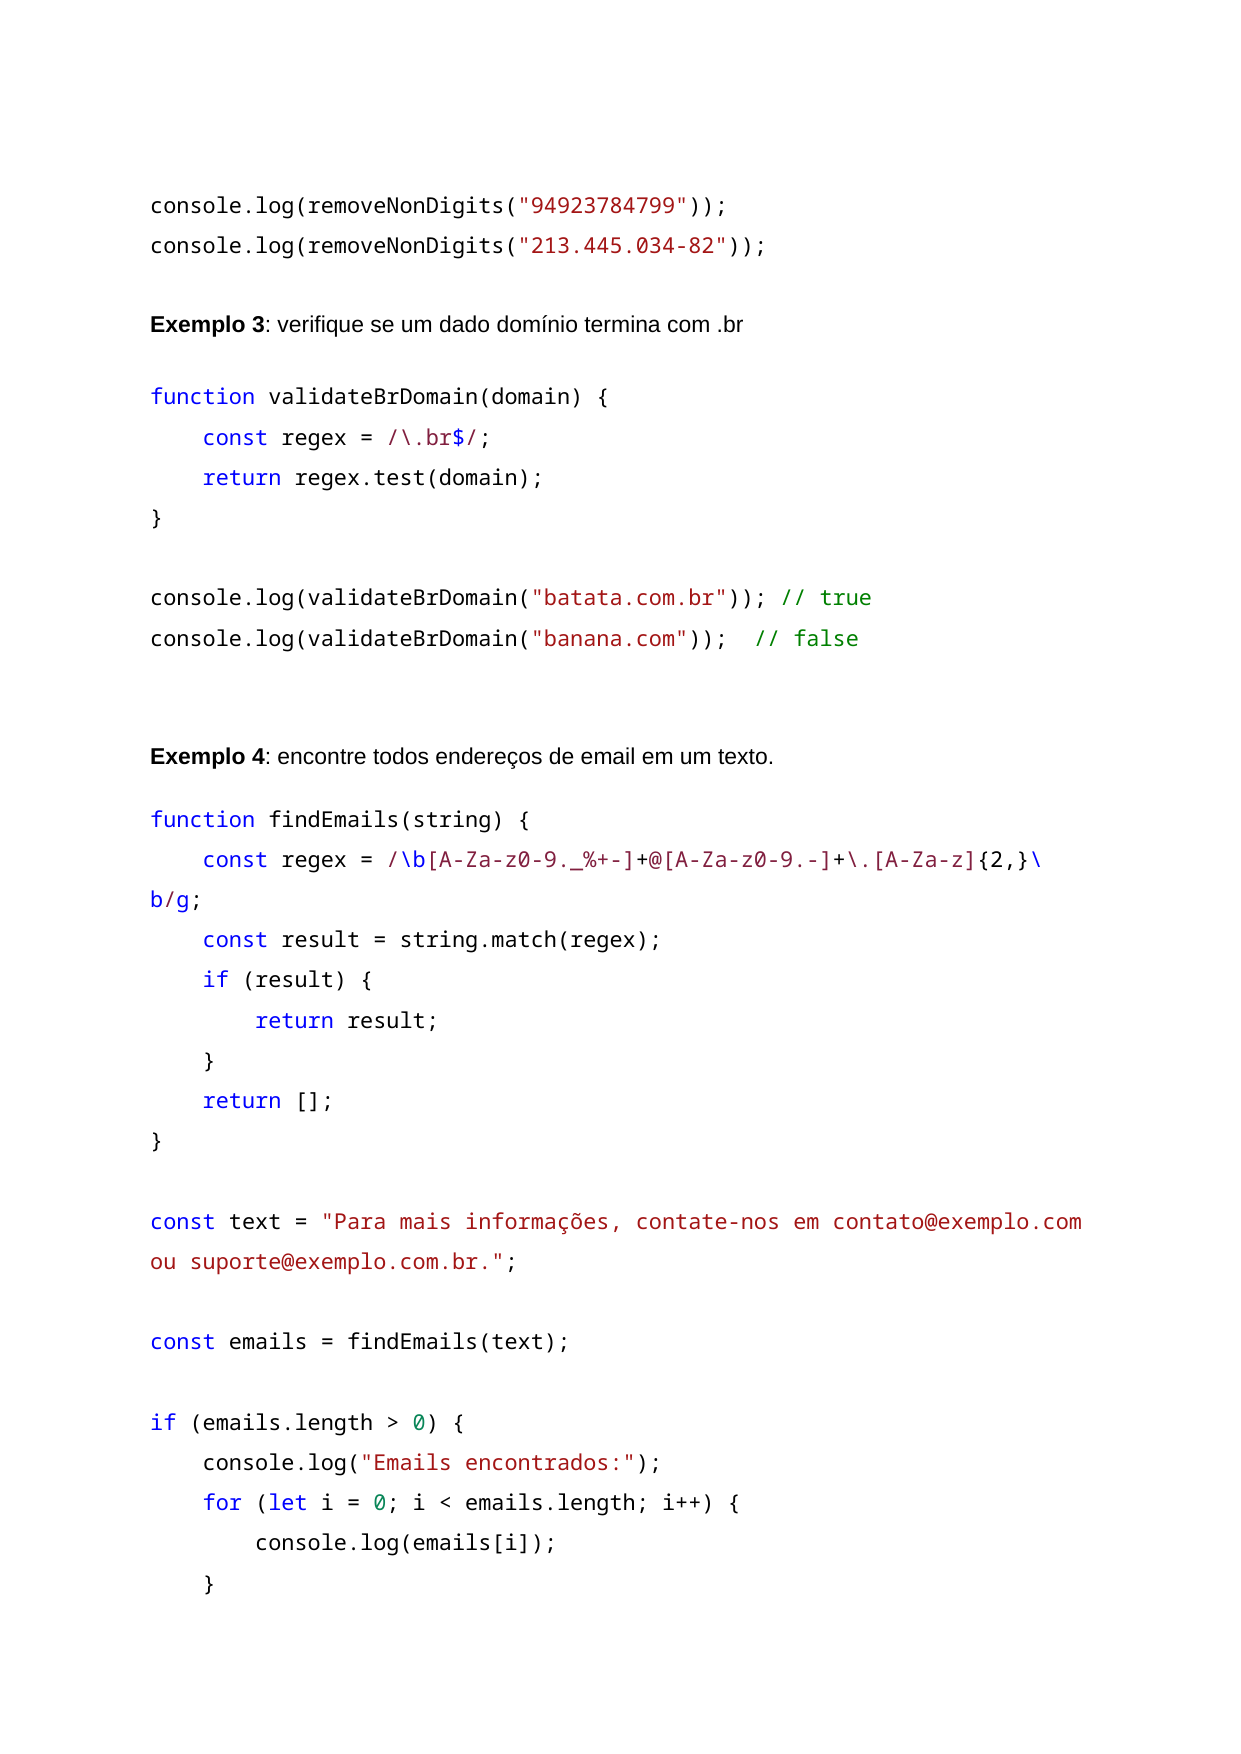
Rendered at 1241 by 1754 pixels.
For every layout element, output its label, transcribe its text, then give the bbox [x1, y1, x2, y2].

text console.log(validateBrDomain("batata.com.br")); // true [150, 582, 1090, 612]
text } [150, 1045, 1090, 1074]
text console.log(removeNonDigits("213.445.034-82")); [150, 230, 1090, 260]
text const emails = findEmails(text); [150, 1326, 1090, 1356]
text const regex = /\b[A-Za-z0-9._%+-]+@[A-Za-z0-9.-]+\.[A-Za-z]{2,}\b/g; [150, 844, 1090, 914]
text Exemplo 3: verifique se um dado domínio termina com .br [150, 311, 1090, 337]
text if (emails.length > 0) { [150, 1407, 1090, 1436]
text } [150, 1125, 1090, 1155]
text console.log(validateBrDomain("banana.com")); // false [150, 622, 1090, 652]
text for (let i = 0; i < emails.length; i++) { [150, 1487, 1090, 1517]
text return result; [150, 1004, 1090, 1034]
text return []; [150, 1085, 1090, 1115]
text function validateBrDomain(domain) { [150, 381, 1090, 411]
text const regex = /\.br$/; [150, 421, 1090, 451]
text console.log("Emails encontrados:"); [150, 1447, 1090, 1477]
text const result = string.match(regex); [150, 924, 1090, 954]
text console.log(emails[i]); [150, 1527, 1090, 1557]
text } [150, 502, 1090, 532]
text const text = "Para mais informações, contate-nos em contato@exemplo.com ou suporte@exemplo.com.br."; [150, 1206, 1090, 1276]
text } [150, 1567, 1090, 1597]
text Exemplo 4: encontre todos endereços de email em um texto. [150, 743, 1090, 769]
text console.log(removeNonDigits("94923784799")); [150, 190, 1090, 220]
text if (result) { [150, 964, 1090, 994]
text function findEmails(string) { [150, 803, 1090, 833]
text return regex.test(domain); [150, 462, 1090, 491]
